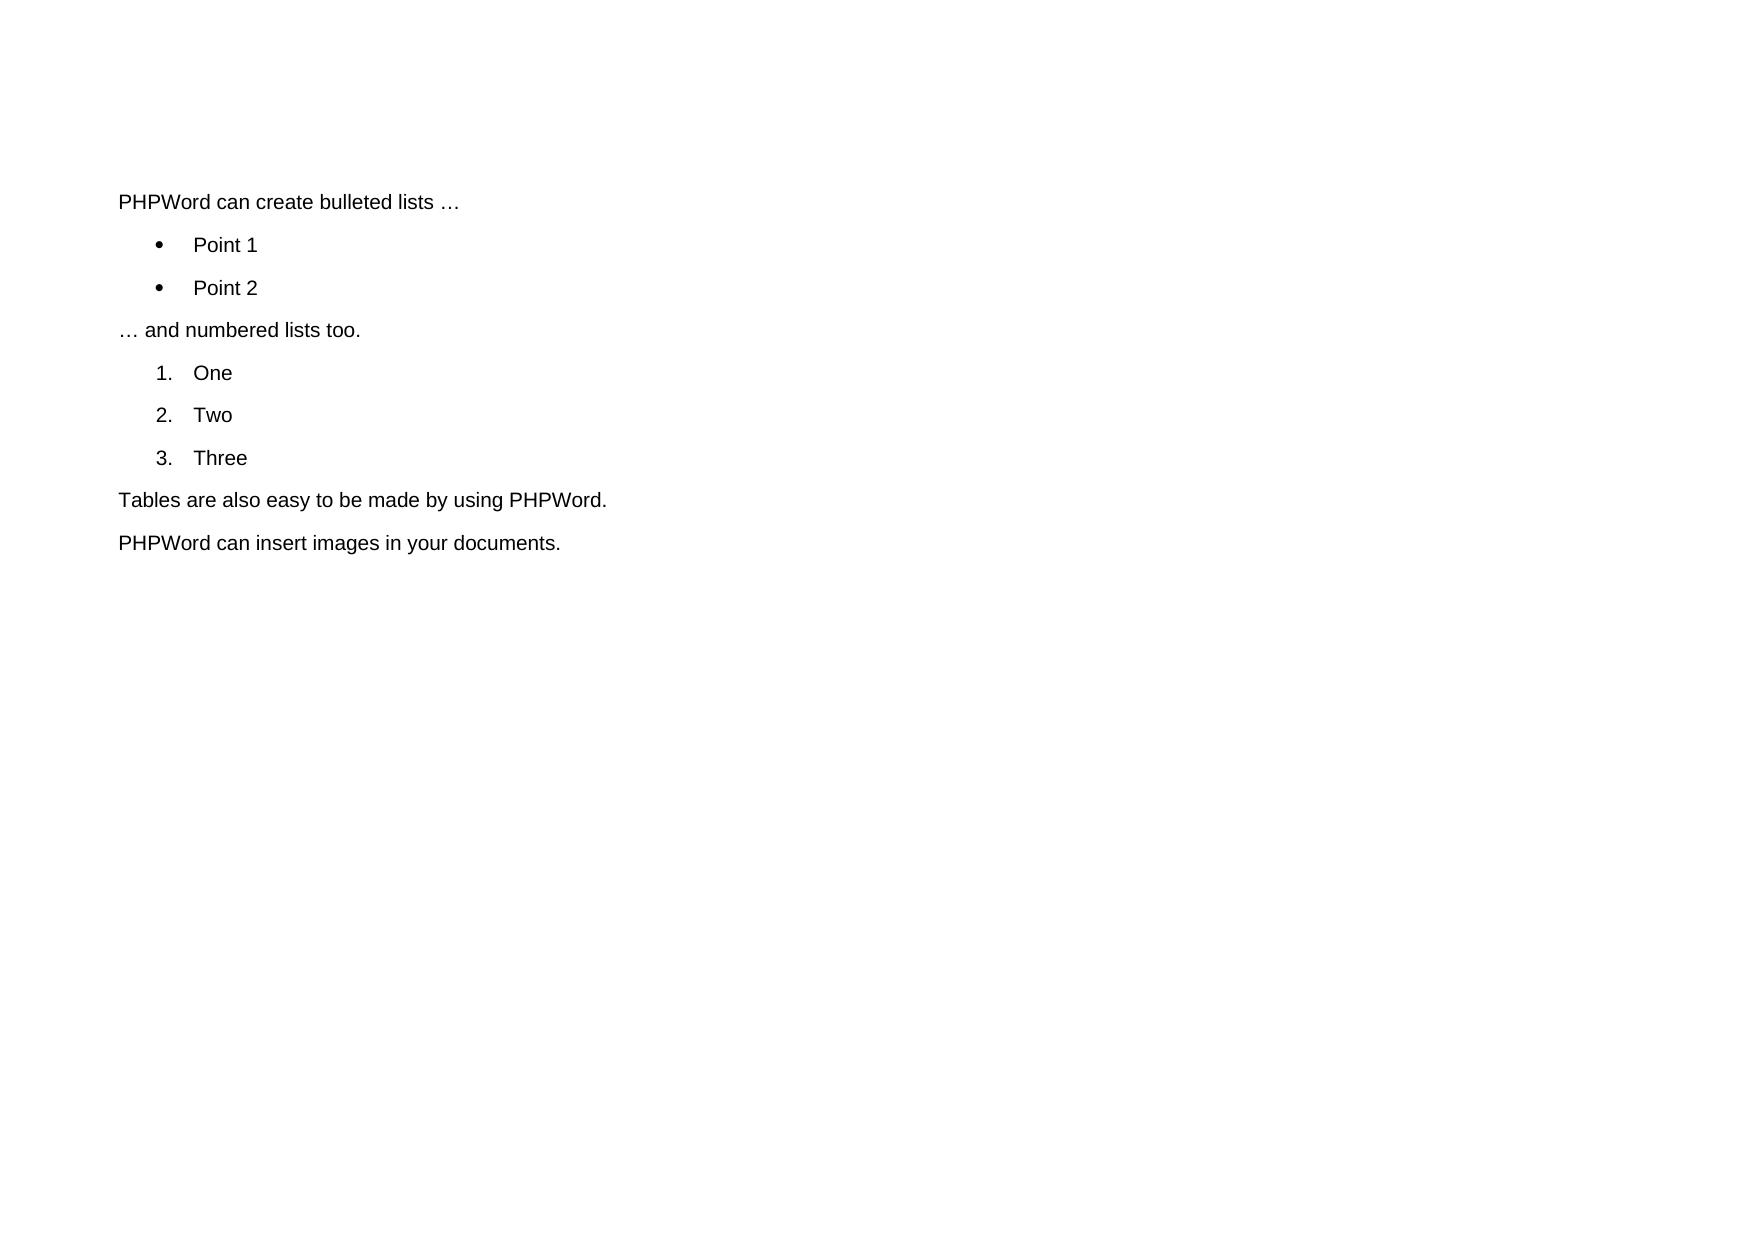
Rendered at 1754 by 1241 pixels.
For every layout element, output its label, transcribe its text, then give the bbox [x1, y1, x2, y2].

list Three [156, 445, 1606, 469]
list Point 1 [156, 233, 1606, 257]
text PHPWord can create bulleted lists … [118, 190, 1606, 214]
text PHPWord can insert images in your documents. [118, 530, 1606, 554]
list One [156, 360, 1606, 384]
list Two [156, 403, 1606, 427]
text Tables are also easy to be made by using PHPWord. [118, 488, 1606, 512]
text … and numbered lists too. [118, 318, 1606, 342]
list Point 2 [156, 275, 1606, 299]
